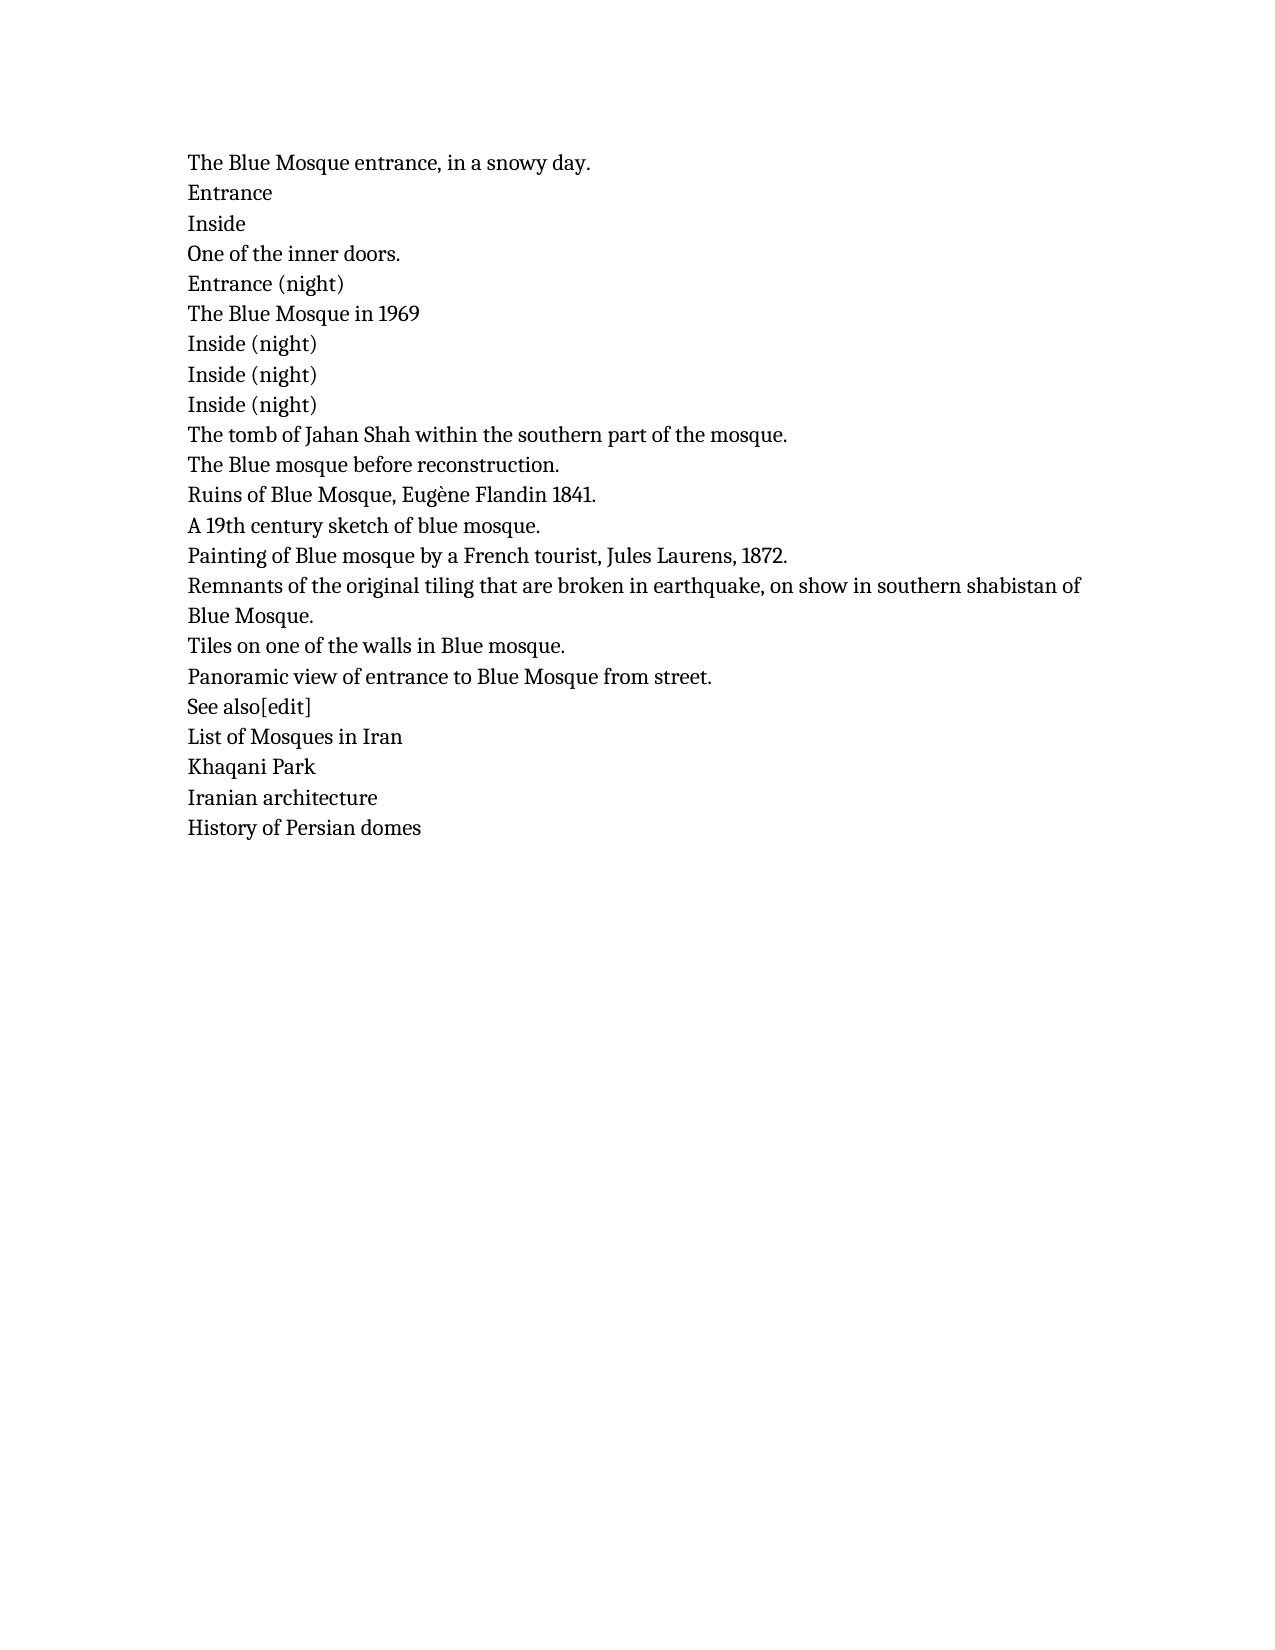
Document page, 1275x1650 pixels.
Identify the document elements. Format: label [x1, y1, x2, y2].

text [187, 150, 1087, 841]
